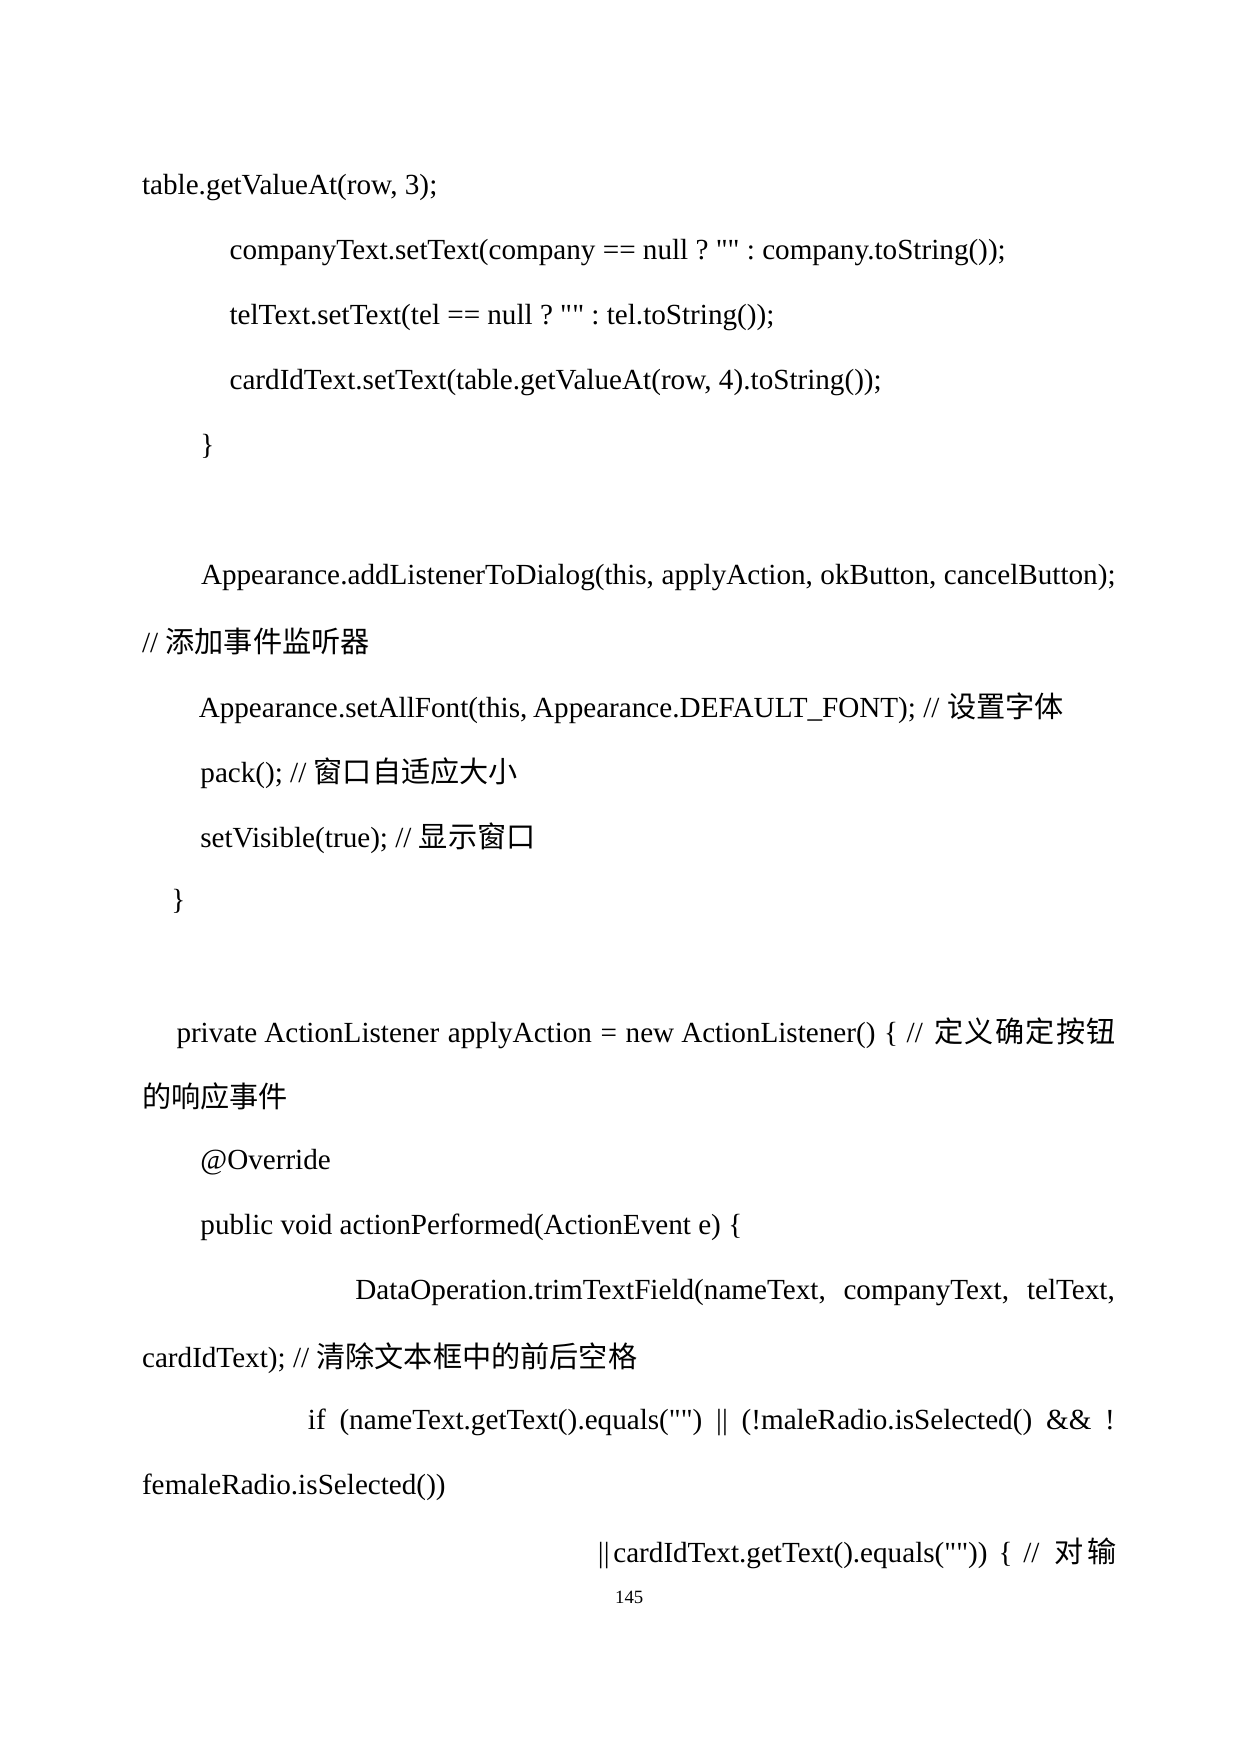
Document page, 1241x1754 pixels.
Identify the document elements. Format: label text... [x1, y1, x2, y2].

text } [142, 867, 1116, 932]
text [142, 1517, 1116, 1582]
text if (nameText.getText().equals("") || (!maleRadio.isSelected() && !femaleRadio.isSelected()) [142, 1387, 1116, 1517]
text Appearance.setAllFont(this, Appearance.DEFAULT_FONT); // 设置字体 [142, 672, 1116, 737]
text Appearance.addListenerToDialog(this, applyAction, okButton, cancelButton); // 添加事件监听器 [142, 542, 1116, 672]
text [142, 152, 1116, 217]
text cardIdText.setText(table.getValueAt(row, 4).toString()); [142, 347, 1116, 412]
text @Override [142, 1127, 1116, 1192]
text private ActionListener applyAction = new ActionListener() { // 定义确定按钮的响应事件 [142, 997, 1116, 1127]
text setVisible(true); // 显示窗口 [142, 802, 1116, 867]
text DataOperation.trimTextField(nameText, companyText, telText, cardIdText); // 清除文本框中的前后空格 [142, 1257, 1116, 1387]
text public void actionPerformed(ActionEvent e) { [142, 1192, 1116, 1257]
text } [142, 412, 1116, 477]
text pack(); // 窗口自适应大小 [142, 737, 1116, 802]
text companyText.setText(company == null ? "" : company.toString()); [142, 217, 1116, 282]
text telText.setText(tel == null ? "" : tel.toString()); [142, 282, 1116, 347]
